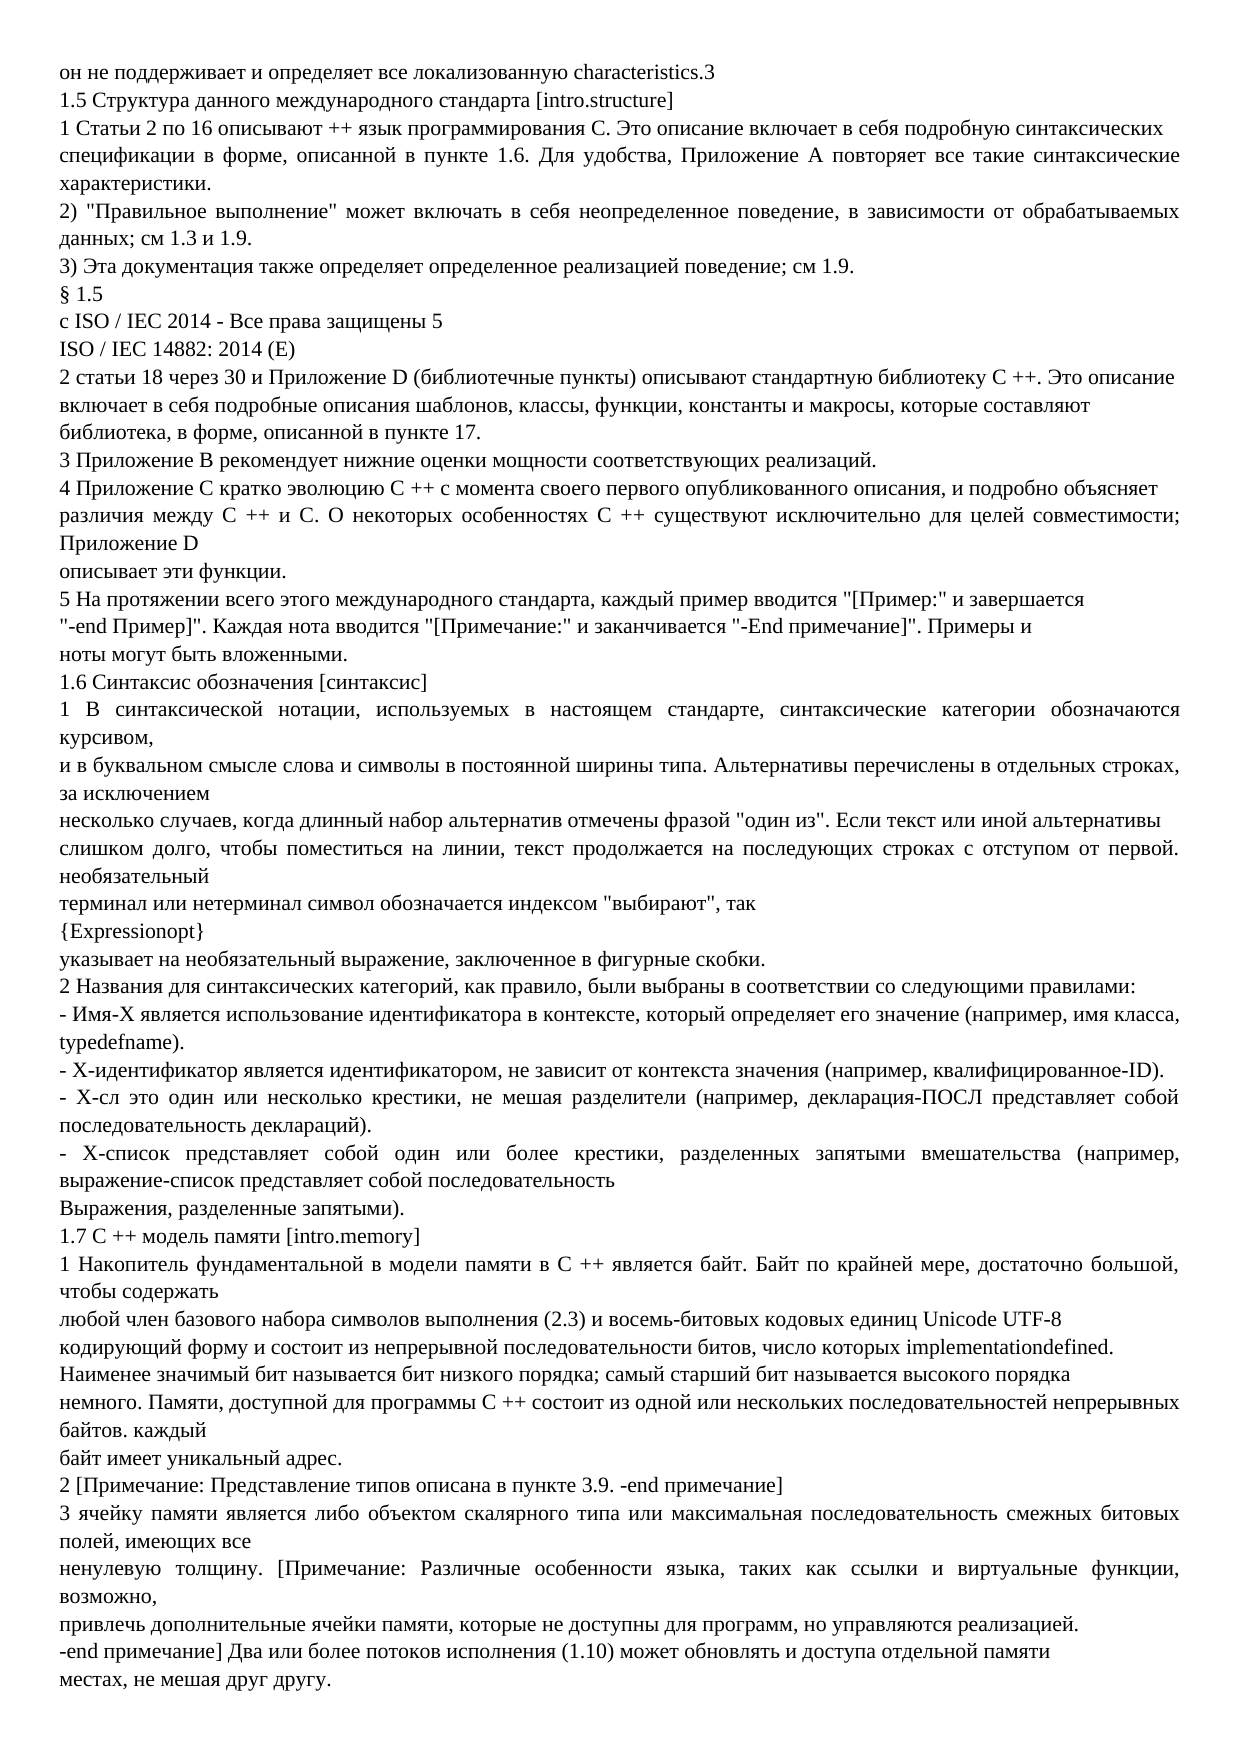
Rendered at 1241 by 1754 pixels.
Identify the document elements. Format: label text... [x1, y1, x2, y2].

text терминал или нетерминал символ обозначается индексом "выбирают", так [59, 890, 1181, 916]
text привлечь дополнительные ячейки памяти, которые не доступны для программ, но управляются реализацией. [59, 1611, 1181, 1636]
text и в буквальном смысле слова и символы в постоянной ширины типа. Альтернативы перечислены в отдельных строках, за исключением [59, 752, 1181, 805]
text "-end Пример]". Каждая нота вводится "[Примечание:" и заканчивается "-End примечание]". Примеры и [59, 613, 1181, 638]
text с ISO / IEC 2014 - Все права защищены 5 [59, 308, 1181, 334]
text любой член базового набора символов выполнения (2.3) и восемь-битовых кодовых единиц Unicode UTF-8 [59, 1306, 1181, 1331]
text байт имеет уникальный адрес. [59, 1444, 1181, 1470]
text Выражения, разделенные запятыми). [59, 1195, 1181, 1220]
text спецификации в форме, описанной в пункте 1.6. Для удобства, Приложение A повторяет все такие синтаксические характеристики. [59, 142, 1181, 195]
text 3 Приложение B рекомендует нижние оценки мощности соответствующих реализаций. [59, 447, 1181, 472]
text 3) Эта документация также определяет определенное реализацией поведение; см 1.9. [59, 253, 1181, 278]
text 1.5 Структура данного международного стандарта [intro.structure] [59, 87, 1181, 112]
text 4 Приложение C кратко эволюцию C ++ с момента своего первого опубликованного описания, и подробно объясняет [59, 475, 1181, 500]
text 1 В синтаксической нотации, используемых в настоящем стандарте, синтаксические категории обозначаются курсивом, [59, 696, 1181, 749]
text 1 Статьи 2 по 16 описывают ++ язык программирования C. Это описание включает в себя подробную синтаксических [59, 114, 1181, 140]
text немного. Памяти, доступной для программы C ++ состоит из одной или нескольких последовательностей непрерывных байтов. каждый [59, 1389, 1181, 1442]
text - Х-сл это один или несколько крестики, не мешая разделители (например, декларация-ПОСЛ представляет собой последовательность деклараций). [59, 1084, 1181, 1137]
text {Expressionopt} [59, 918, 1181, 943]
text кодирующий форму и состоит из непрерывной последовательности битов, число которых implementationdefined. [59, 1334, 1181, 1359]
text 2 Названия для синтаксических категорий, как правило, были выбраны в соответствии со следующими правилами: [59, 973, 1181, 999]
text ноты могут быть вложенными. [59, 641, 1181, 666]
text - X-идентификатор является идентификатором, не зависит от контекста значения (например, квалифицированное-ID). [59, 1057, 1181, 1082]
text включает в себя подробные описания шаблонов, классы, функции, константы и макросы, которые составляют [59, 392, 1181, 417]
text 2 статьи 18 через 30 и Приложение D (библиотечные пункты) описывают стандартную библиотеку C ++. Это описание [59, 364, 1181, 389]
text -end примечание] Два или более потоков исполнения (1.10) может обновлять и доступа отдельной памяти [59, 1638, 1181, 1664]
text ISO / IEC 14882: 2014 (E) [59, 336, 1181, 361]
text описывает эти функции. [59, 558, 1181, 583]
text 1 Накопитель фундаментальной в модели памяти в C ++ является байт. Байт по крайней мере, достаточно большой, чтобы содержать [59, 1251, 1181, 1303]
text слишком долго, чтобы поместиться на линии, текст продолжается на последующих строках с отступом от первой. необязательный [59, 835, 1181, 888]
text 1.7 C ++ модель памяти [intro.memory] [59, 1223, 1181, 1248]
text библиотека, в форме, описанной в пункте 17. [59, 419, 1181, 444]
text он не поддерживает и определяет все локализованную characteristics.3 [59, 59, 1181, 84]
text 2) "Правильное выполнение" может включать в себя неопределенное поведение, в зависимости от обрабатываемых данных; см 1.3 и 1.9. [59, 198, 1181, 251]
text 2 [Примечание: Представление типов описана в пункте 3.9. -end примечание] [59, 1472, 1181, 1497]
text ненулевую толщину. [Примечание: Различные особенности языка, таких как ссылки и виртуальные функции, возможно, [59, 1555, 1181, 1608]
text различия между C ++ и С. О некоторых особенностях C ++ существуют исключительно для целей совместимости; Приложение D [59, 502, 1181, 555]
text указывает на необязательный выражение, заключенное в фигурные скобки. [59, 946, 1181, 971]
text 1.6 Синтаксис обозначения [синтаксис] [59, 669, 1181, 694]
text 5 На протяжении всего этого международного стандарта, каждый пример вводится "[Пример:" и завершается [59, 586, 1181, 611]
text 3 ячейку памяти является либо объектом скалярного типа или максимальная последовательность смежных битовых полей, имеющих все [59, 1500, 1181, 1553]
text Наименее значимый бит называется бит низкого порядка; самый старший бит называется высокого порядка [59, 1361, 1181, 1387]
text § 1.5 [59, 281, 1181, 306]
text местах, не мешая друг другу. [59, 1666, 1181, 1691]
text несколько случаев, когда длинный набор альтернатив отмечены фразой "один из". Если текст или иной альтернативы [59, 807, 1181, 832]
text - X-список представляет собой один или более крестики, разделенных запятыми вмешательства (например, выражение-список представляет собой последовательность [59, 1140, 1181, 1193]
text - Имя-X является использование идентификатора в контексте, который определяет его значение (например, имя класса, typedefname). [59, 1001, 1181, 1054]
